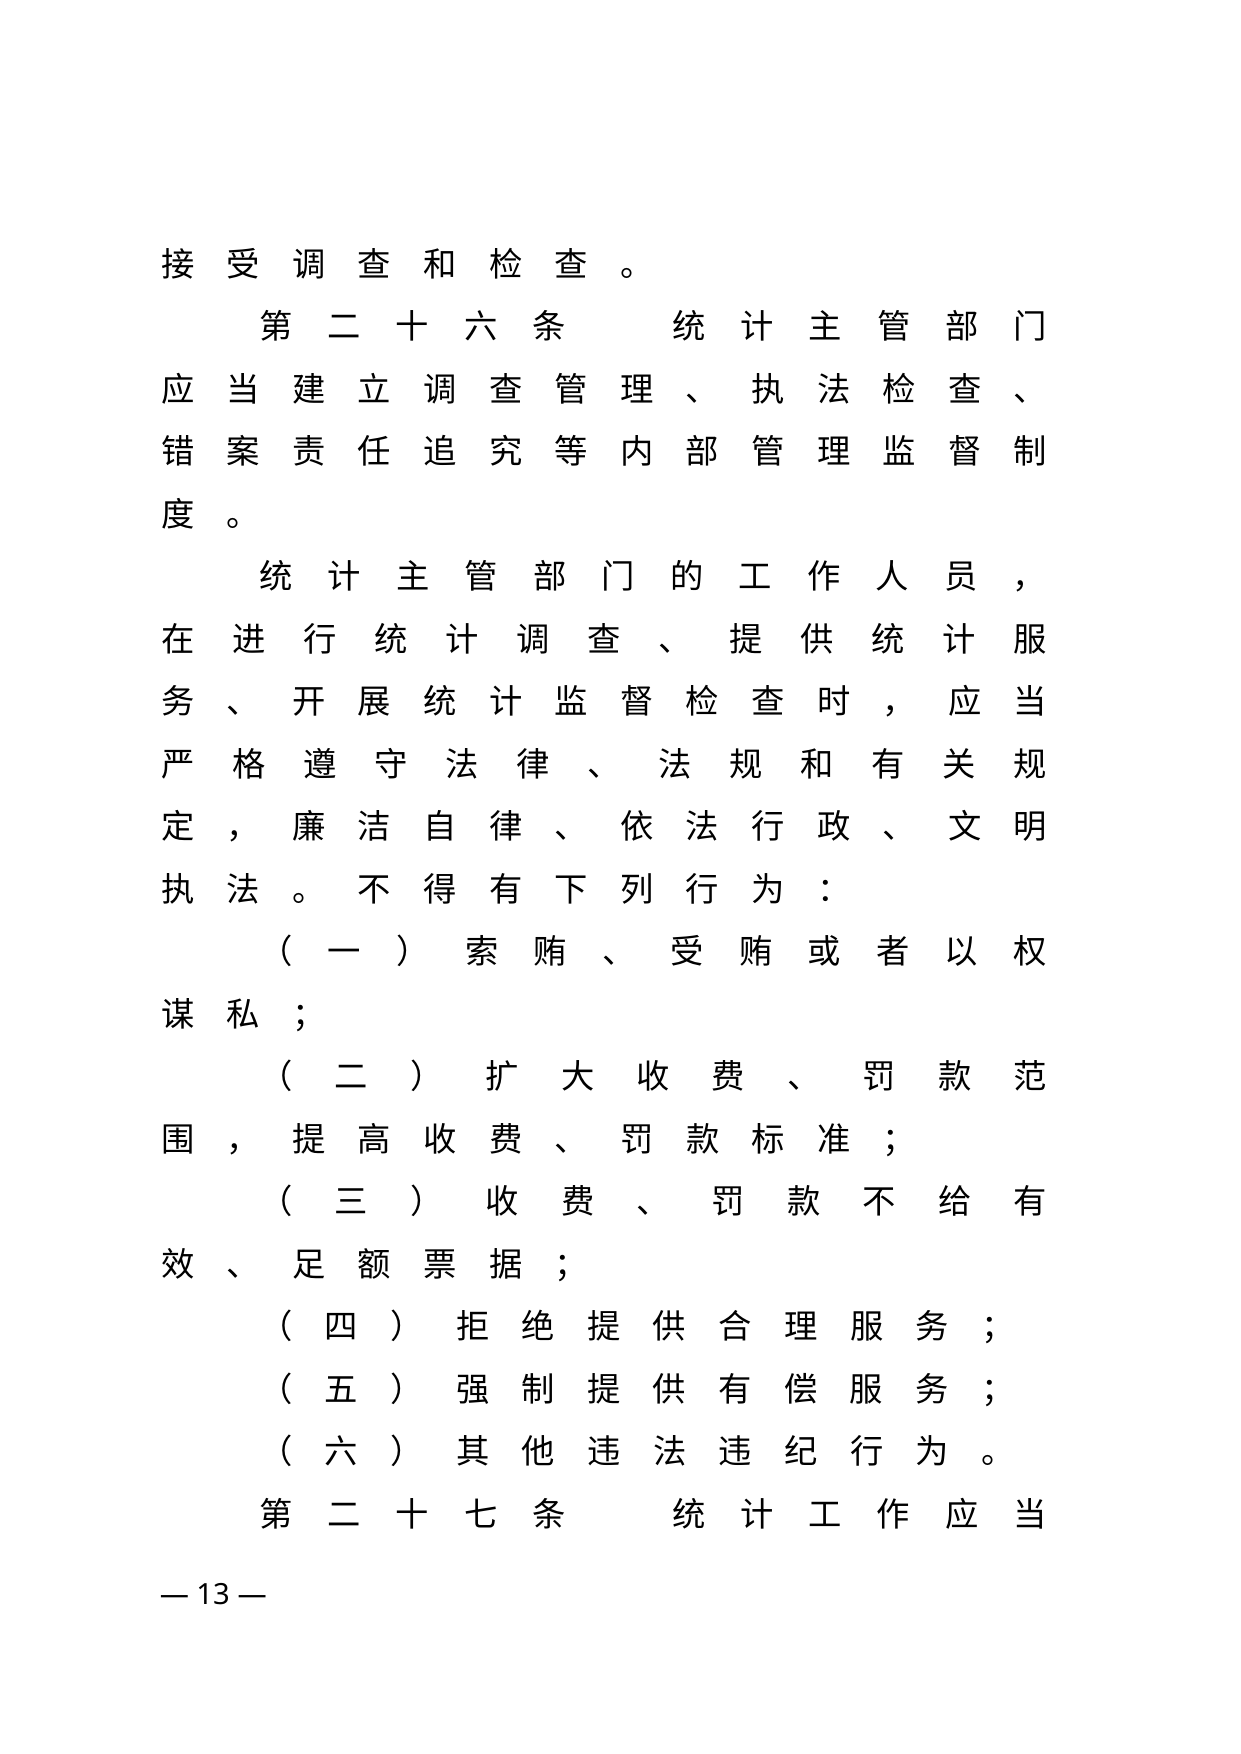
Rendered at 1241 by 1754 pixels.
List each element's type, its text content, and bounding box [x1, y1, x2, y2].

text （三）收费、罚款不给有效、足额票据； [161, 1168, 1079, 1293]
text （二）扩大收费、罚款范围，提高收费、罚款标准； [161, 1043, 1079, 1168]
text 统计主管部门的工作人员，在进行统计调查、提供统计服务、开展统计监督检查时，应当严格遵守法律、法规和有关规定，廉洁自律、依法行政、文明执法。不得有下列行为： [161, 543, 1079, 918]
text （一）索贿、受贿或者以权谋私； [161, 918, 1079, 1043]
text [161, 231, 1079, 293]
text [161, 1481, 1079, 1543]
text （五）强制提供有偿服务； [161, 1356, 1079, 1418]
text （四）拒绝提供合理服务； [161, 1293, 1079, 1356]
text 第二十六条 统计主管部门应当建立调查管理、执法检查、错案责任追究等内部管理监督制度。 [161, 293, 1079, 543]
text （六）其他违法违纪行为。 [161, 1418, 1079, 1481]
